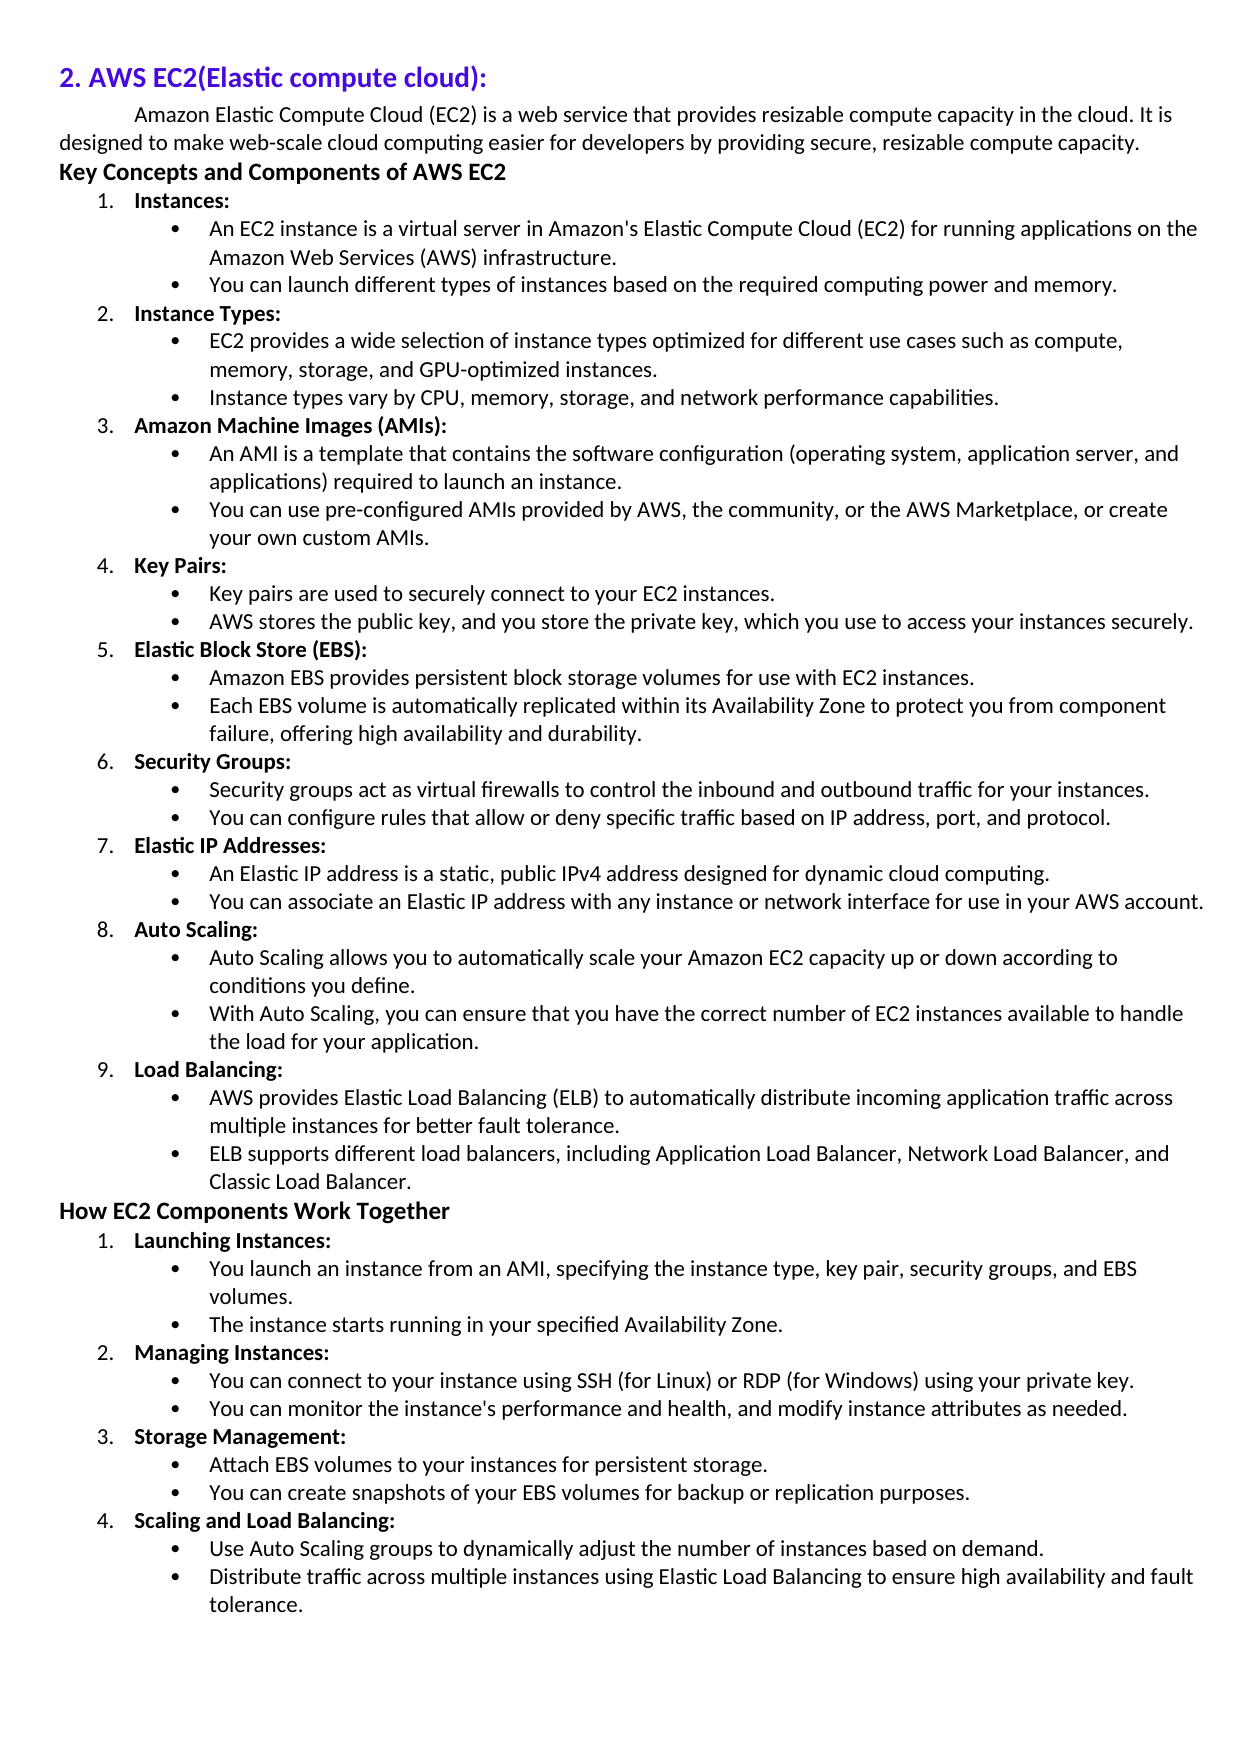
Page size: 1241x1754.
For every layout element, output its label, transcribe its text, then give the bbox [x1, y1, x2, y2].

text 2. AWS EC2(Elastic compute cloud): [59, 59, 1211, 95]
list Load Balancing: [97, 1055, 1211, 1083]
text How EC2 Components Work Together [59, 1195, 1211, 1226]
list You can launch different types of instances based on the required computing power and memory. [172, 271, 1211, 299]
list You can create snapshots of your EBS volumes for backup or replication purposes. [172, 1478, 1211, 1506]
list Amazon EBS provides persistent block storage volumes for use with EC2 instances. [172, 663, 1211, 691]
list Amazon Machine Images (AMIs): [97, 411, 1211, 439]
list An Elastic IP address is a static, public IPv4 address designed for dynamic cloud computing. [172, 859, 1211, 887]
list Launching Instances: [97, 1226, 1211, 1254]
list AWS stores the public key, and you store the private key, which you use to access your instances securely. [172, 607, 1211, 635]
list Storage Management: [97, 1422, 1211, 1450]
list You can monitor the instance's performance and health, and modify instance attributes as needed. [172, 1394, 1211, 1422]
list You launch an instance from an AMI, specifying the instance type, key pair, security groups, and EBS volumes. [172, 1254, 1211, 1310]
list Scaling and Load Balancing: [97, 1506, 1211, 1534]
list Security groups act as virtual firewalls to control the inbound and outbound traffic for your instances. [172, 775, 1211, 803]
list Key pairs are used to securely connect to your EC2 instances. [172, 579, 1211, 607]
list Attach EBS volumes to your instances for persistent storage. [172, 1450, 1211, 1478]
list EC2 provides a wide selection of instance types optimized for different use cases such as compute, memory, storage, and GPU-optimized instances. [172, 327, 1211, 383]
list Instance types vary by CPU, memory, storage, and network performance capabilities. [172, 383, 1211, 411]
list Managing Instances: [97, 1338, 1211, 1366]
list An EC2 instance is a virtual server in Amazon's Elastic Compute Cloud (EC2) for running applications on the Amazon Web Services (AWS) infrastructure. [172, 214, 1211, 271]
text Key Concepts and Components of AWS EC2 [59, 156, 1211, 187]
list AWS provides Elastic Load Balancing (ELB) to automatically distribute incoming application traffic across multiple instances for better fault tolerance. [172, 1083, 1211, 1139]
text Amazon Elastic Compute Cloud (EC2) is a web service that provides resizable compute capacity in the cloud. It is designed to make web-scale cloud computing easier for developers by providing secure, resizable compute capacity. [59, 100, 1211, 156]
list Security Groups: [97, 747, 1211, 775]
list You can connect to your instance using SSH (for Linux) or RDP (for Windows) using your private key. [172, 1366, 1211, 1394]
list Use Auto Scaling groups to dynamically adjust the number of instances based on demand. [172, 1534, 1211, 1562]
list You can use pre-configured AMIs provided by AWS, the community, or the AWS Marketplace, or create your own custom AMIs. [172, 495, 1211, 551]
list Elastic IP Addresses: [97, 831, 1211, 859]
list You can configure rules that allow or deny specific traffic based on IP address, port, and protocol. [172, 803, 1211, 831]
list Key Pairs: [97, 551, 1211, 579]
list Instances: [97, 187, 1211, 214]
list Elastic Block Store (EBS): [97, 635, 1211, 663]
list Auto Scaling: [97, 915, 1211, 943]
list Auto Scaling allows you to automatically scale your Amazon EC2 capacity up or down according to conditions you define. [172, 943, 1211, 999]
list ELB supports different load balancers, including Application Load Balancer, Network Load Balancer, and Classic Load Balancer. [172, 1139, 1211, 1195]
list With Auto Scaling, you can ensure that you have the correct number of EC2 instances available to handle the load for your application. [172, 999, 1211, 1055]
list The instance starts running in your specified Availability Zone. [172, 1310, 1211, 1338]
list An AMI is a template that contains the software configuration (operating system, application server, and applications) required to launch an instance. [172, 439, 1211, 495]
list Instance Types: [97, 299, 1211, 327]
list You can associate an Elastic IP address with any instance or network interface for use in your AWS account. [172, 887, 1211, 915]
list Each EBS volume is automatically replicated within its Availability Zone to protect you from component failure, offering high availability and durability. [172, 691, 1211, 747]
list Distribute traffic across multiple instances using Elastic Load Balancing to ensure high availability and fault tolerance. [172, 1562, 1211, 1618]
